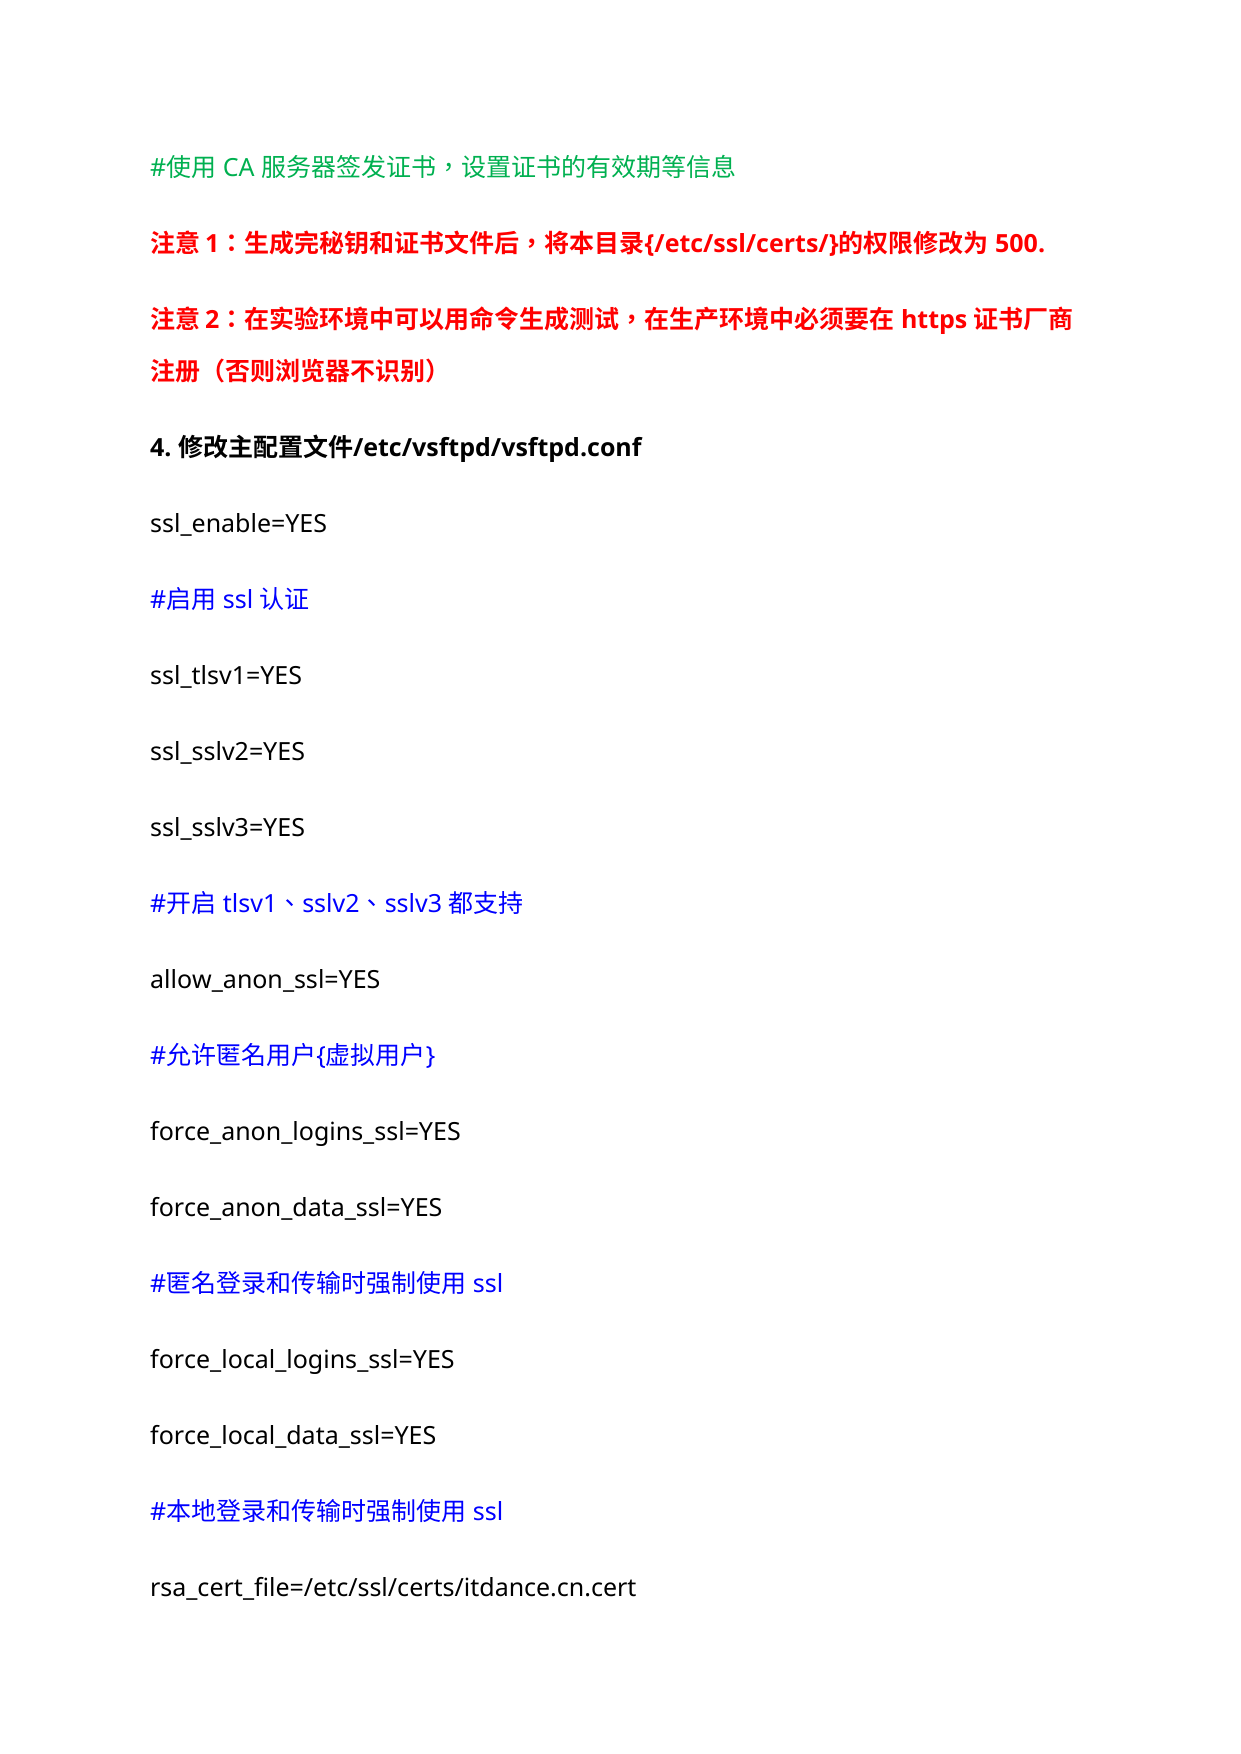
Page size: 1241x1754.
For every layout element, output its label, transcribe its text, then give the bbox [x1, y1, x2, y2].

text #允许匿名用户{虚拟用户} [150, 1037, 1090, 1072]
text force_anon_data_ssl=YES [150, 1189, 1090, 1224]
text #使用 CA 服务器签发证书，设置证书的有效期等信息 [150, 150, 1090, 184]
text 注意1：生成完秘钥和证书文件后，将本目录{/etc/ssl/certs/}的权限修改为 500. [150, 226, 1090, 260]
text rsa_cert_file=/etc/ssl/certs/itdance.cn.cert [150, 1570, 1090, 1604]
text force_local_data_ssl=YES [150, 1418, 1090, 1452]
text force_anon_logins_ssl=YES [150, 1113, 1090, 1148]
text #开启 tlsv1、sslv2、sslv3 都支持 [150, 885, 1090, 919]
text #启用 ssl 认证 [150, 581, 1090, 615]
text ssl_sslv2=YES [150, 733, 1090, 767]
text #本地登录和传输时强制使用 ssl [150, 1494, 1090, 1528]
text 注意2：在实验环境中可以用命令生成测试，在生产环境中必须要在 https 证书厂商注册（否则浏览器不识别） [150, 302, 1090, 387]
text ssl_enable=YES [150, 505, 1090, 539]
text force_local_logins_ssl=YES [150, 1342, 1090, 1376]
text ssl_sslv3=YES [150, 809, 1090, 843]
text ssl_tlsv1=YES [150, 657, 1090, 691]
text 4. 修改主配置文件/etc/vsftpd/vsftpd.conf [150, 429, 1090, 463]
text #匿名登录和传输时强制使用 ssl [150, 1266, 1090, 1300]
text allow_anon_ssl=YES [150, 961, 1090, 996]
